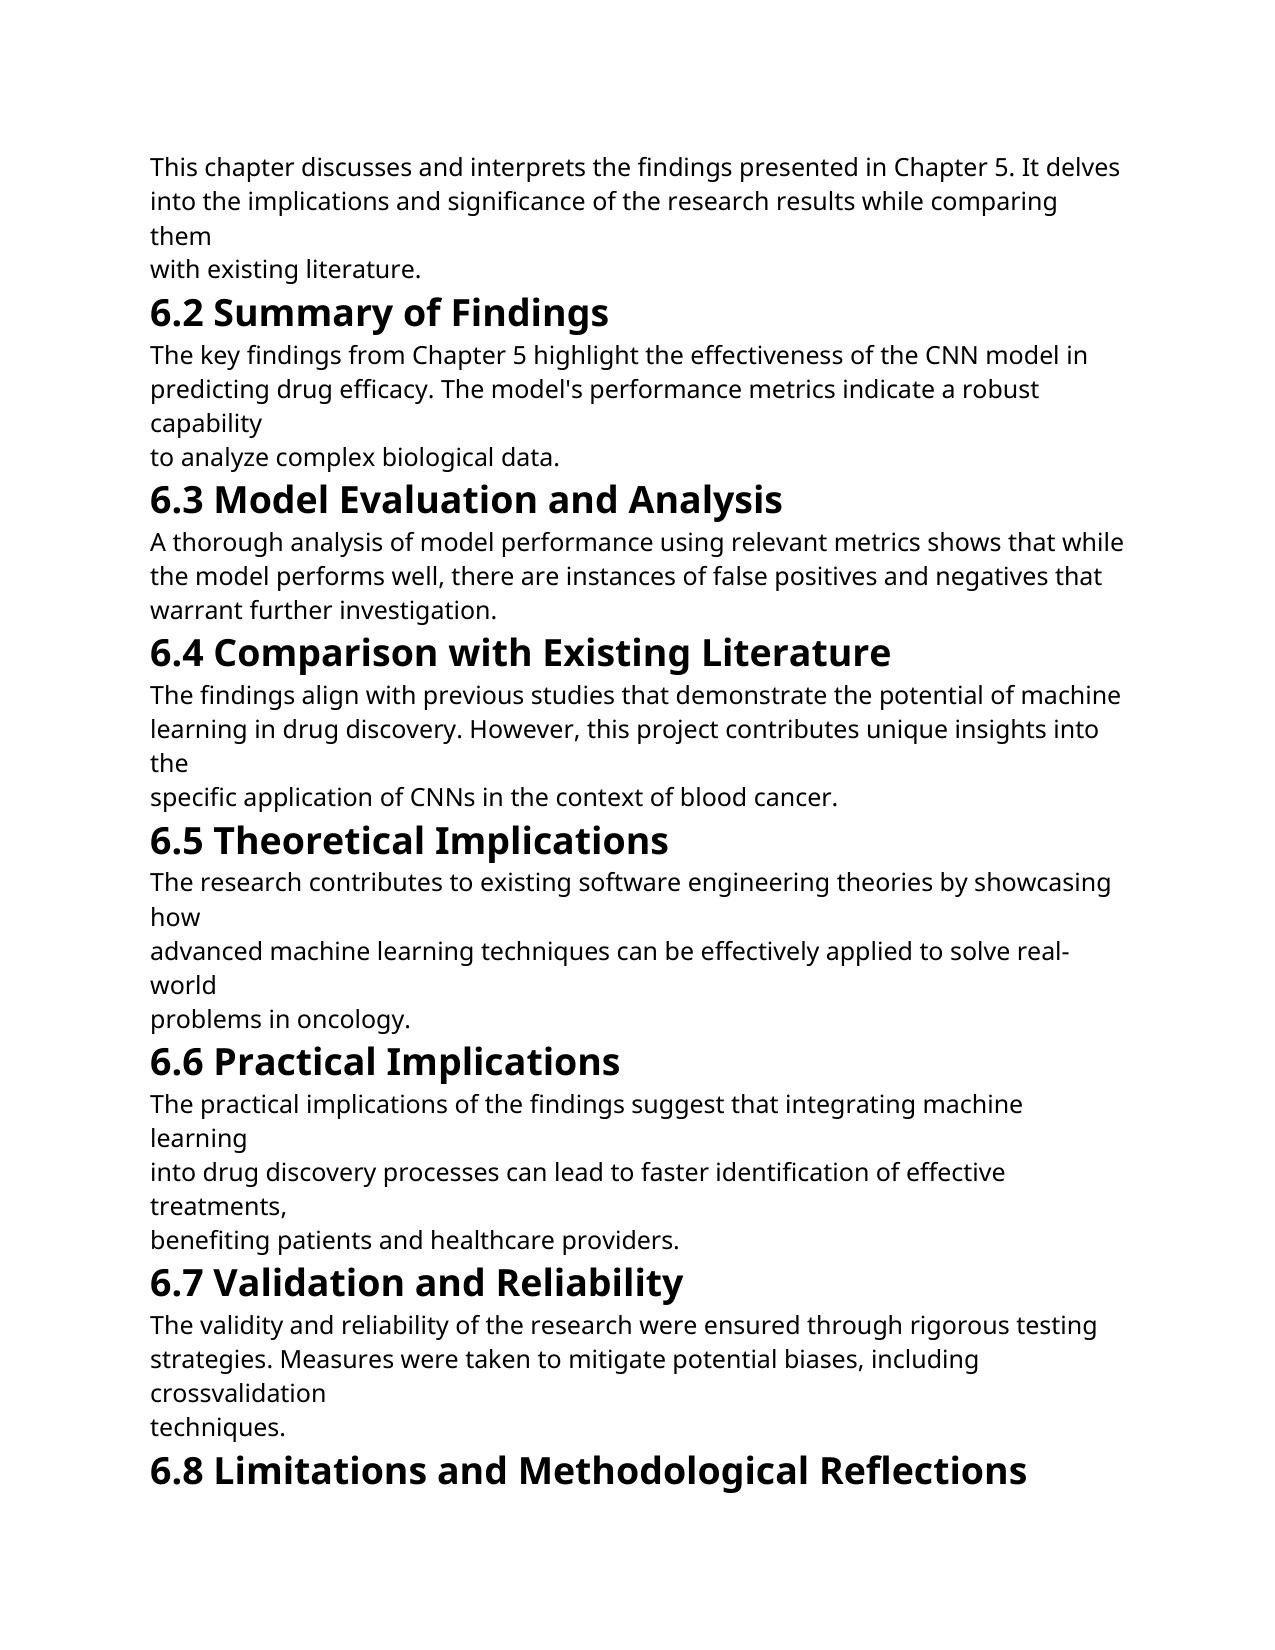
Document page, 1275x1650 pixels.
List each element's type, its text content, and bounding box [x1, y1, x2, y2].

text benefiting patients and healthcare providers. [150, 1223, 1125, 1257]
text This chapter discusses and interprets the findings presented in Chapter 5. It delves [150, 150, 1125, 184]
text 6.8 Limitations and Methodological Reflections [150, 1444, 1125, 1495]
text with existing literature. [150, 252, 1125, 286]
text The practical implications of the findings suggest that integrating machine learning [150, 1086, 1125, 1154]
text problems in oncology. [150, 1001, 1125, 1035]
text advanced machine learning techniques can be effectively applied to solve real-world [150, 933, 1125, 1001]
text 6.2 Summary of Findings [150, 286, 1125, 337]
text 6.6 Practical Implications [150, 1035, 1125, 1086]
text The validity and reliability of the research were ensured through rigorous testing [150, 1308, 1125, 1342]
text specific application of CNNs in the context of blood cancer. [150, 780, 1125, 814]
text 6.3 Model Evaluation and Analysis [150, 473, 1125, 524]
text A thorough analysis of model performance using relevant metrics shows that while [150, 524, 1125, 559]
text predicting drug efficacy. The model's performance metrics indicate a robust capability [150, 371, 1125, 439]
text The key findings from Chapter 5 highlight the effectiveness of the CNN model in [150, 337, 1125, 371]
text learning in drug discovery. However, this project contributes unique insights into the [150, 712, 1125, 780]
text 6.7 Validation and Reliability [150, 1257, 1125, 1308]
text into the implications and significance of the research results while comparing them [150, 184, 1125, 252]
text The research contributes to existing software engineering theories by showcasing how [150, 865, 1125, 933]
text the model performs well, there are instances of false positives and negatives that [150, 559, 1125, 593]
text to analyze complex biological data. [150, 439, 1125, 473]
text warrant further investigation. [150, 593, 1125, 627]
text into drug discovery processes can lead to faster identification of effective treatments, [150, 1154, 1125, 1223]
text 6.4 Comparison with Existing Literature [150, 627, 1125, 678]
text 6.5 Theoretical Implications [150, 814, 1125, 865]
text The findings align with previous studies that demonstrate the potential of machine [150, 678, 1125, 712]
text strategies. Measures were taken to mitigate potential biases, including crossvalidation [150, 1342, 1125, 1410]
text techniques. [150, 1410, 1125, 1444]
